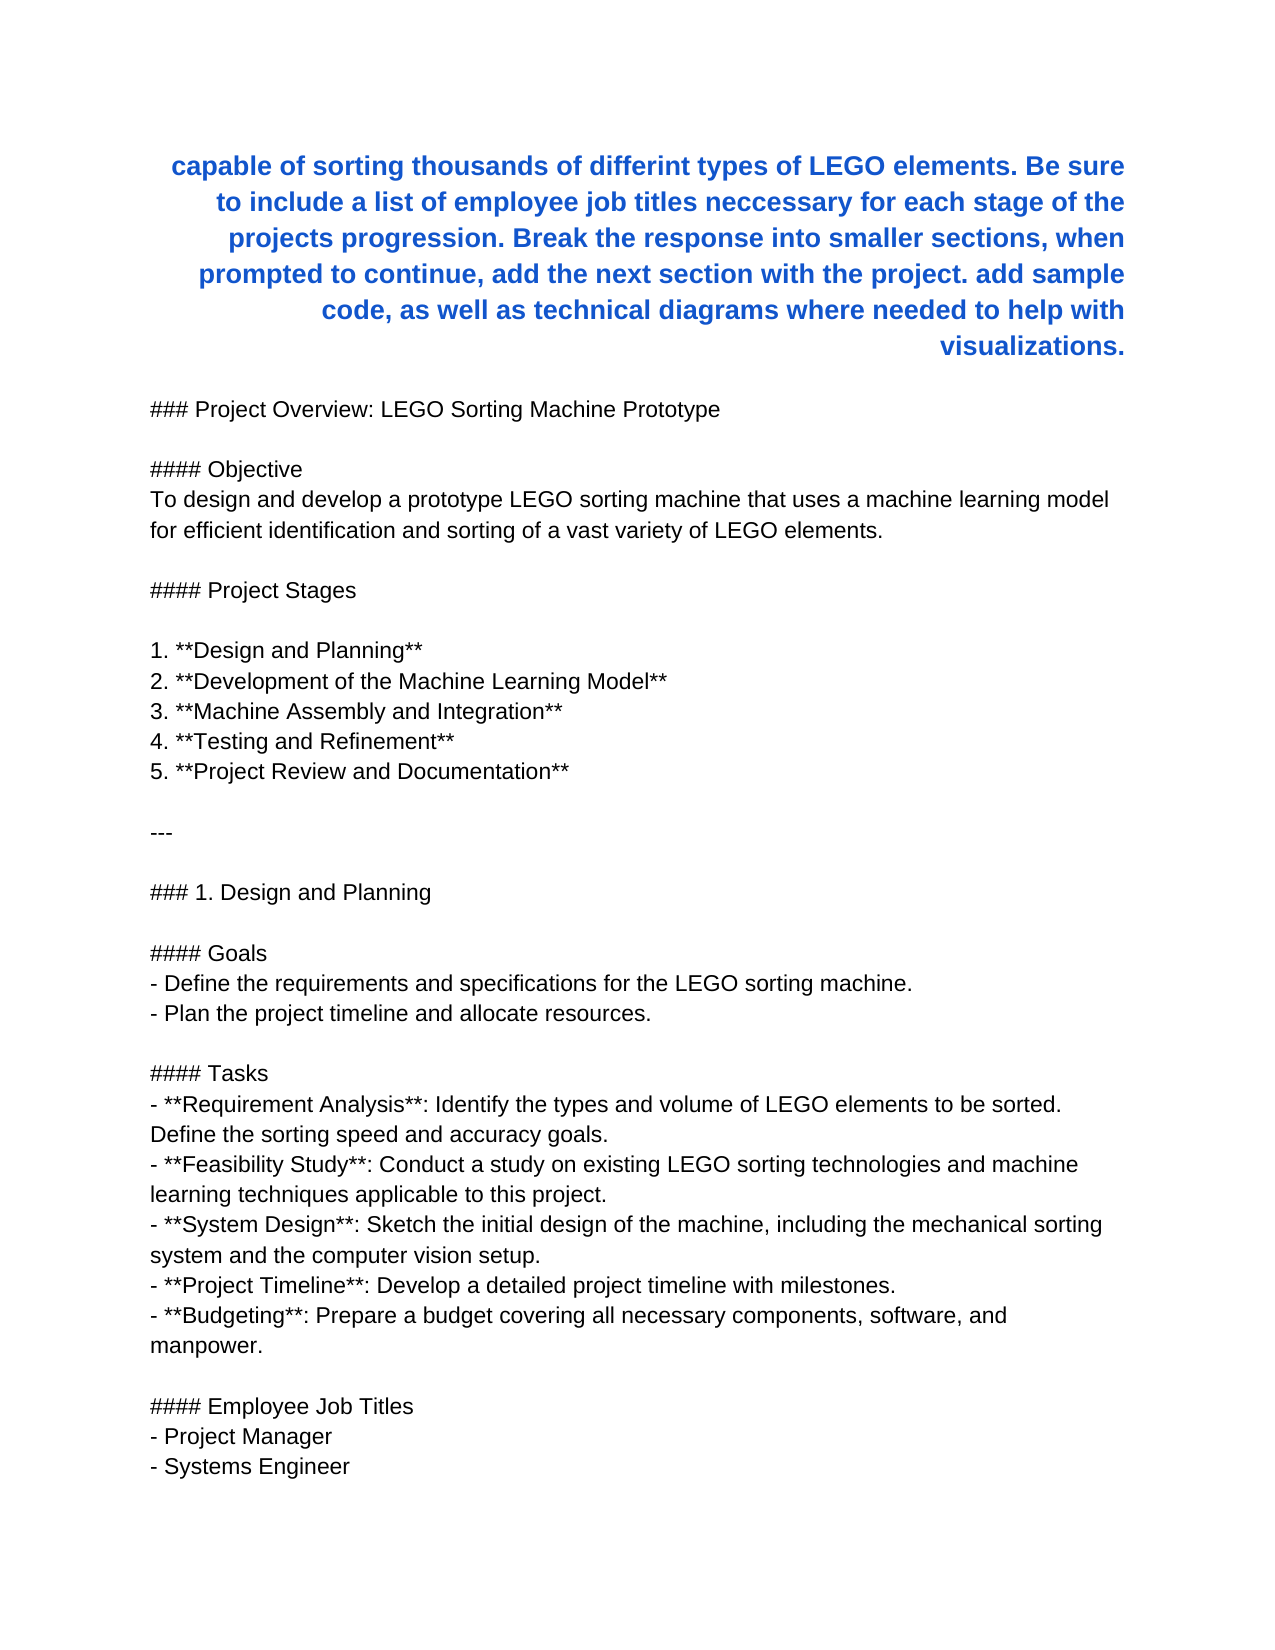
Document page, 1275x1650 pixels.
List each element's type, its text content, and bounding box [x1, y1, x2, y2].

text 1. **Design and Planning** [150, 637, 1125, 664]
text - **Budgeting**: Prepare a budget covering all necessary components, software, and manpower. [150, 1302, 1125, 1359]
text - **Feasibility Study**: Conduct a study on existing LEGO sorting technologies and machine learning techniques applicable to this project. [150, 1151, 1125, 1208]
text - **Requirement Analysis**: Identify the types and volume of LEGO elements to be sorted. Define the sorting speed and accuracy goals. [150, 1091, 1125, 1147]
text - **System Design**: Sketch the initial design of the machine, including the mechanical sorting system and the computer vision setup. [150, 1211, 1125, 1268]
text - Project Manager [150, 1423, 1125, 1449]
text #### Tasks [150, 1060, 1125, 1087]
text #### Objective [150, 456, 1125, 483]
text - **Project Timeline**: Develop a detailed project timeline with milestones. [150, 1272, 1125, 1298]
text ### 1. Design and Planning [150, 879, 1125, 906]
text - Systems Engineer [150, 1453, 1125, 1479]
text - Plan the project timeline and allocate resources. [150, 1000, 1125, 1026]
text --- [150, 819, 1125, 845]
text 2. **Development of the Machine Learning Model** [150, 668, 1125, 694]
text #### Employee Job Titles [150, 1393, 1125, 1419]
text ### Project Overview: LEGO Sorting Machine Prototype [150, 396, 1125, 422]
text 5. **Project Review and Documentation** [150, 758, 1125, 785]
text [150, 150, 1125, 361]
text 4. **Testing and Refinement** [150, 728, 1125, 754]
text 3. **Machine Assembly and Integration** [150, 698, 1125, 724]
text - Define the requirements and specifications for the LEGO sorting machine. [150, 970, 1125, 996]
text To design and develop a prototype LEGO sorting machine that uses a machine learning model for efficient identification and sorting of a vast variety of LEGO elements. [150, 486, 1125, 543]
text #### Goals [150, 939, 1125, 966]
text #### Project Stages [150, 577, 1125, 603]
